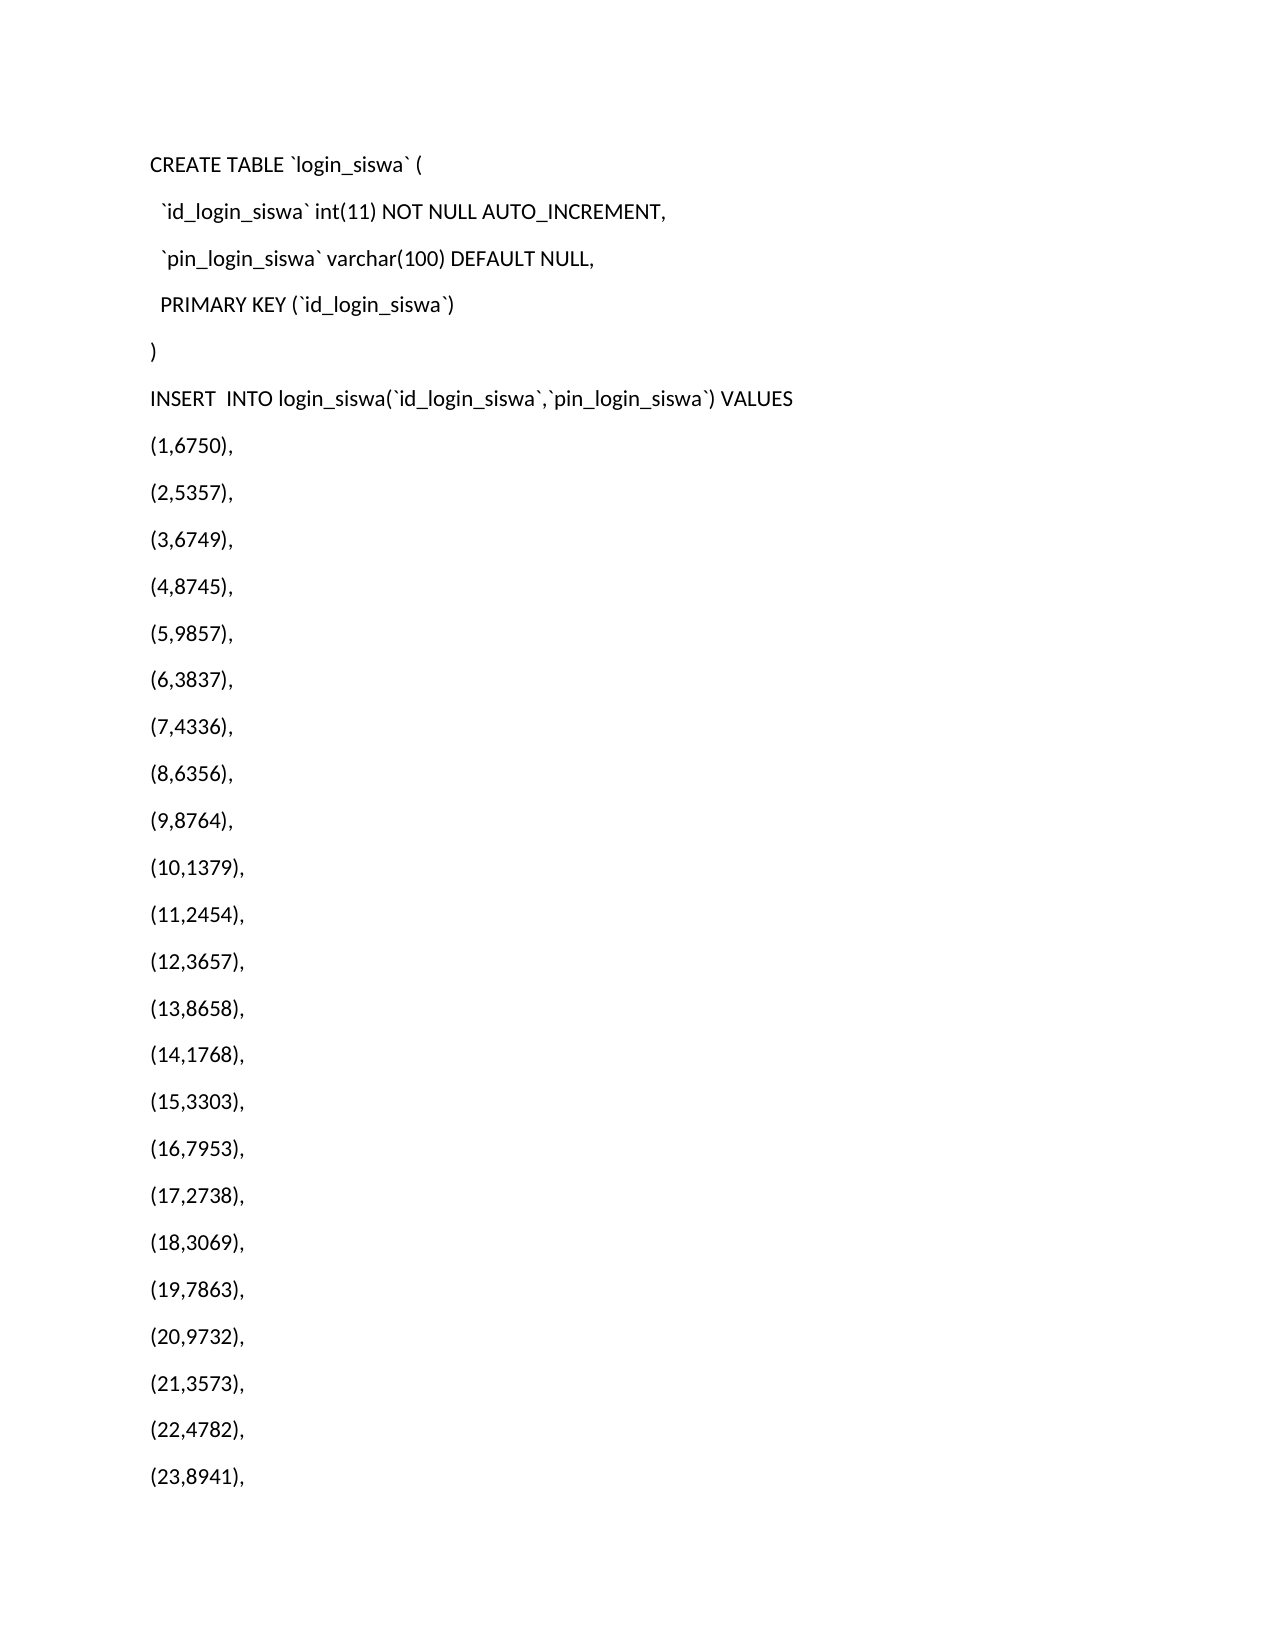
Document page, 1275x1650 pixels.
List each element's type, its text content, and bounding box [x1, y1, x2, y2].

text PRIMARY KEY (`id_login_siswa`) [150, 291, 1125, 319]
text (10,1379), [150, 853, 1125, 881]
text (18,3069), [150, 1228, 1125, 1256]
text (4,8745), [150, 572, 1125, 600]
text (14,1768), [150, 1041, 1125, 1069]
text (12,3657), [150, 947, 1125, 975]
text (3,6749), [150, 525, 1125, 553]
text (22,4782), [150, 1416, 1125, 1444]
text (2,5357), [150, 478, 1125, 506]
text ) [150, 337, 1125, 366]
text (7,4336), [150, 712, 1125, 741]
text (15,3303), [150, 1087, 1125, 1116]
text (23,8941), [150, 1462, 1125, 1491]
text (13,8658), [150, 994, 1125, 1022]
text (20,9732), [150, 1322, 1125, 1350]
text (5,9857), [150, 619, 1125, 647]
text (21,3573), [150, 1369, 1125, 1397]
text (17,2738), [150, 1181, 1125, 1209]
text (19,7863), [150, 1275, 1125, 1303]
text (6,3837), [150, 666, 1125, 694]
text CREATE TABLE `login_siswa` ( [150, 150, 1125, 178]
text (11,2454), [150, 900, 1125, 928]
text `pin_login_siswa` varchar(100) DEFAULT NULL, [150, 244, 1125, 272]
text INSERT INTO login_siswa(`id_login_siswa`,`pin_login_siswa`) VALUES [150, 384, 1125, 412]
text (1,6750), [150, 431, 1125, 459]
text (16,7953), [150, 1134, 1125, 1162]
text (9,8764), [150, 806, 1125, 834]
text (8,6356), [150, 759, 1125, 787]
text `id_login_siswa` int(11) NOT NULL AUTO_INCREMENT, [150, 197, 1125, 225]
